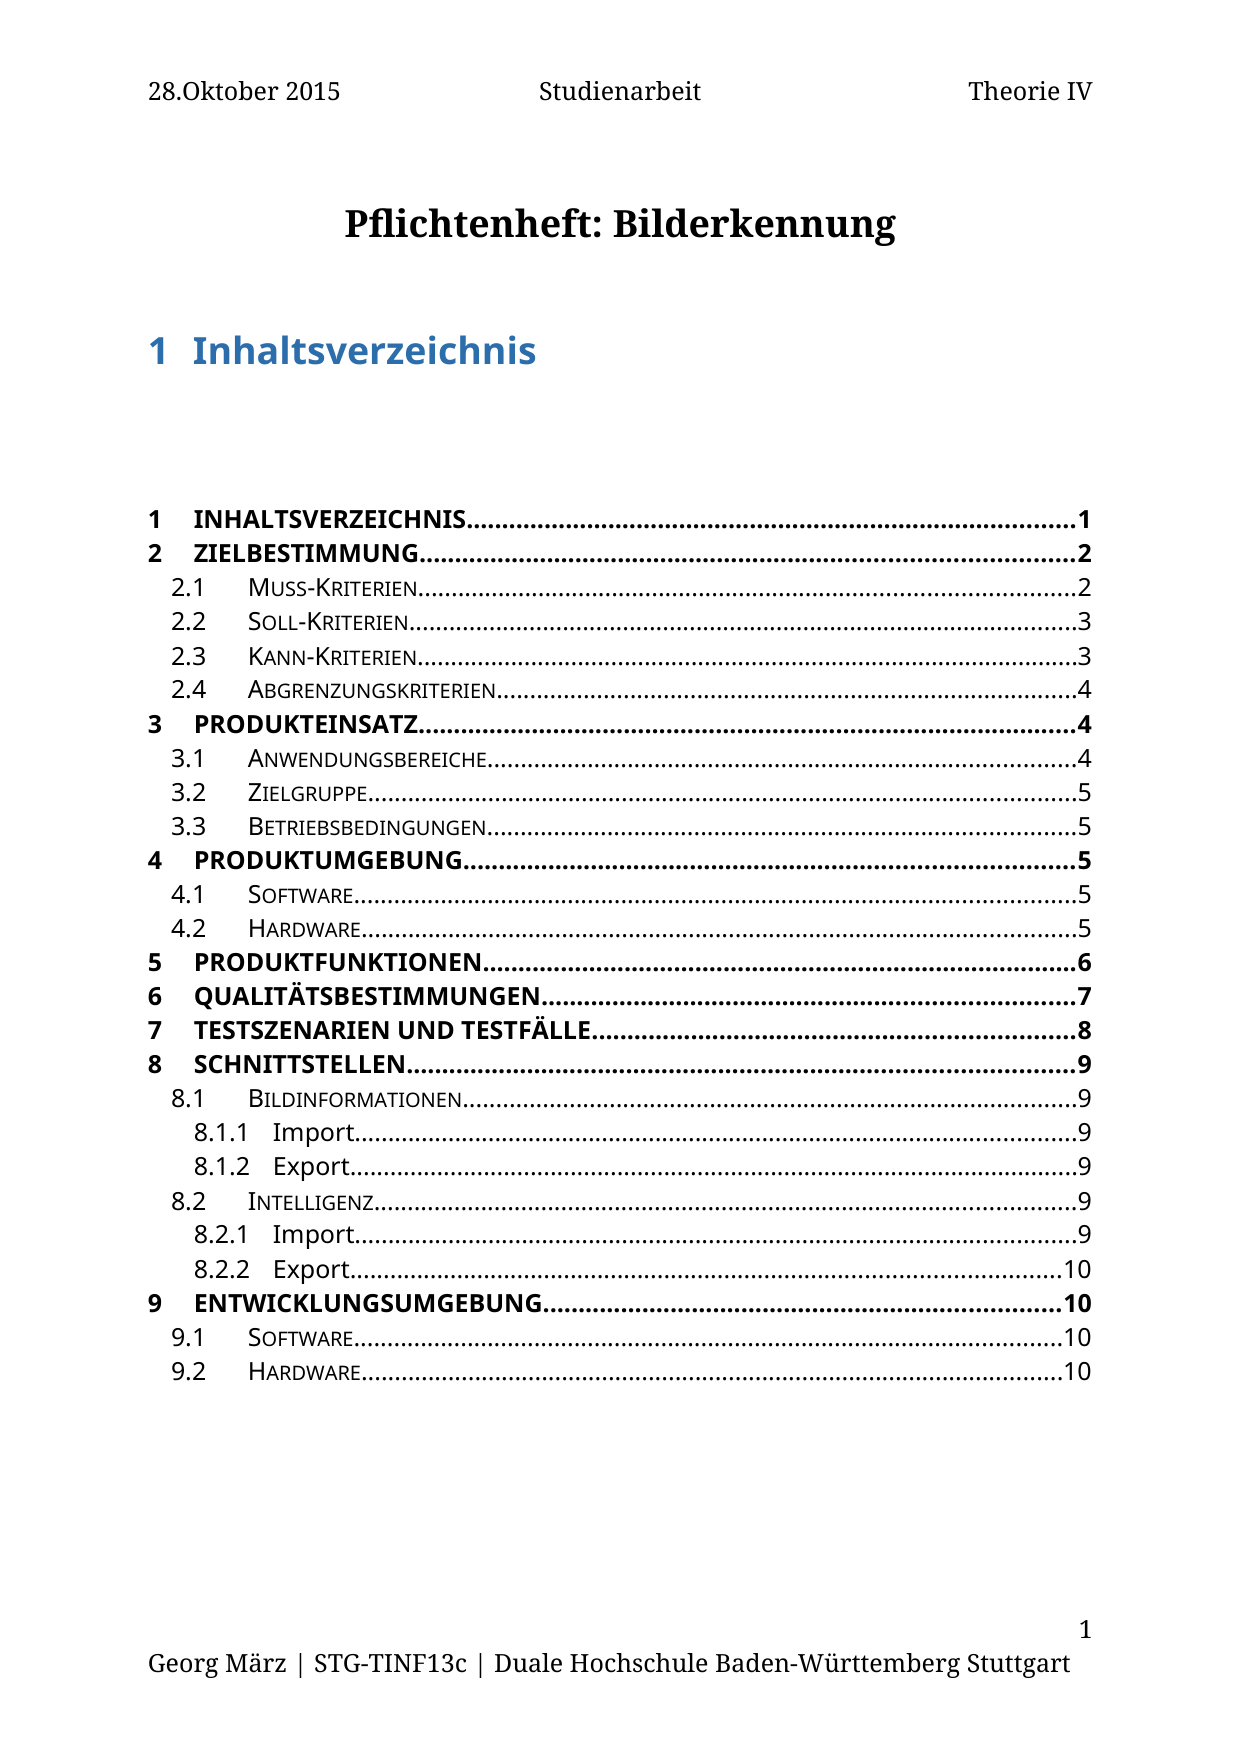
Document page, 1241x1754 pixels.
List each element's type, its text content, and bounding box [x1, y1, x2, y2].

text 8 Schnittstellen 9 [148, 1047, 1092, 1081]
text 5 Produktfunktionen 6 [148, 945, 1092, 979]
text 8.1.2 Export 9 [194, 1149, 1092, 1183]
text 9.2 Hardware 10 [171, 1353, 1092, 1387]
text 2.1 Muss-Kriterien 2 [171, 570, 1092, 604]
text 2.3 Kann-Kriterien 3 [171, 638, 1092, 672]
text 6 Qualitätsbestimmungen 7 [148, 979, 1092, 1013]
text 7 Testszenarien und Testfälle 8 [148, 1013, 1092, 1047]
text 3.3 Betriebsbedingungen 5 [171, 808, 1092, 842]
text 9.1 Software 10 [171, 1319, 1092, 1353]
text 3.1 Anwendungsbereiche 4 [171, 740, 1092, 774]
text 1 Inhaltsverzeichnis 1 [148, 502, 1092, 536]
text 8.2.2 Export 10 [194, 1251, 1092, 1285]
text 4.1 Software 5 [171, 877, 1092, 911]
text 2 Zielbestimmung 2 [148, 536, 1092, 570]
text 3.2 Zielgruppe 5 [171, 774, 1092, 808]
text 8.1 Bildinformationen 9 [171, 1081, 1092, 1115]
text 8.2 Intelligenz 9 [171, 1183, 1092, 1217]
text 8.1.1 Import 9 [194, 1115, 1092, 1149]
text 8.2.1 Import 9 [194, 1217, 1092, 1251]
text 2.4 Abgrenzungskriterien 4 [171, 672, 1092, 706]
text 2.2 Soll-Kriterien 3 [171, 604, 1092, 638]
subtitle Inhaltsverzeichnis [148, 324, 1092, 375]
text Pflichtenheft: Bilderkennung [148, 198, 1092, 249]
text 3 Produkteinsatz 4 [148, 706, 1092, 740]
text 4 Produktumgebung 5 [148, 842, 1092, 877]
text 4.2 Hardware 5 [171, 911, 1092, 945]
text 9 Entwicklungsumgebung 10 [148, 1285, 1092, 1319]
